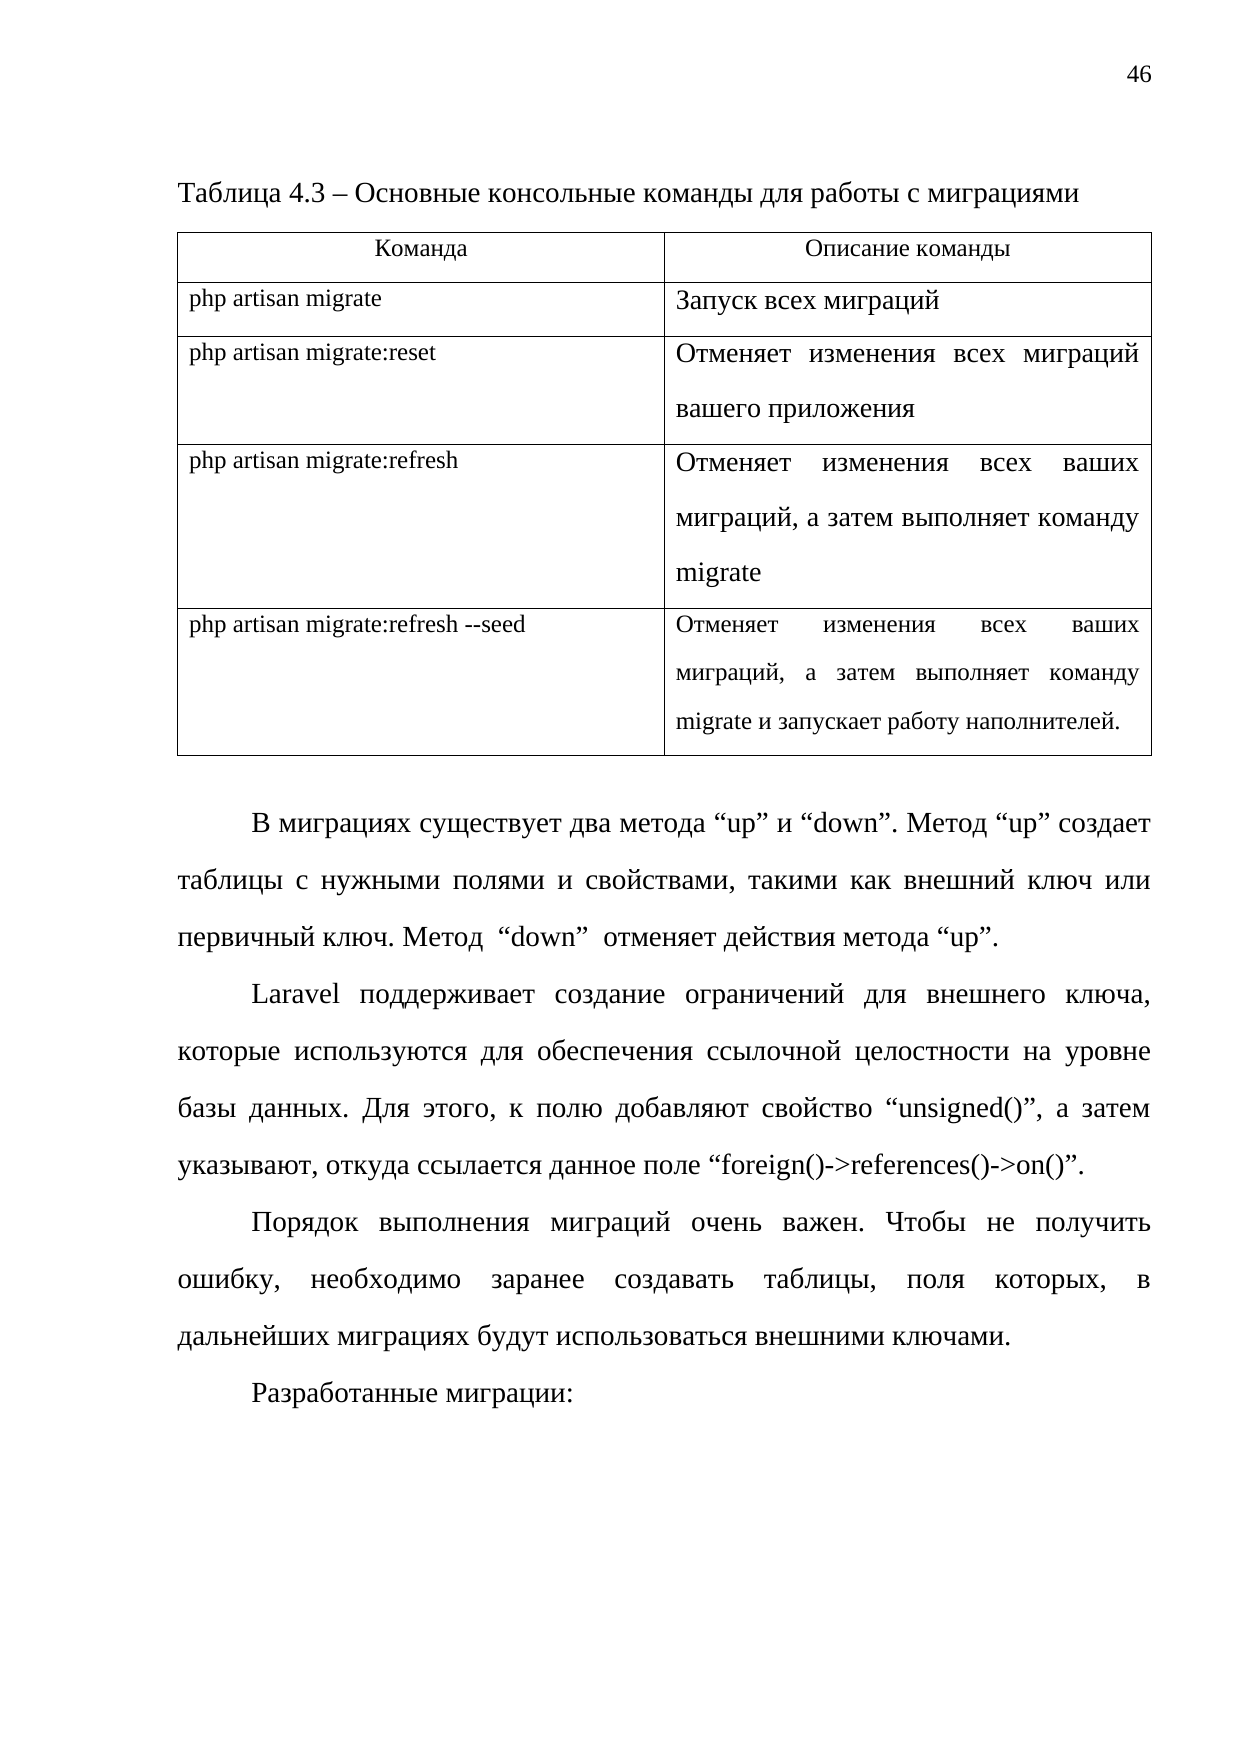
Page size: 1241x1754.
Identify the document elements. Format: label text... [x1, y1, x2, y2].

text Разработанные миграции: [177, 1375, 1152, 1408]
text В миграциях существует два метода “up” и “down”. Метод “up” создает таблицы с нужными полями и свойствами, такими как внешний ключ или первичный ключ. Метод “down” отменяет действия метода “up”. [177, 805, 1152, 953]
table_header Описание команды [665, 233, 1151, 282]
table_cell php artisan migrate:refresh [178, 445, 664, 608]
text Laravel поддерживает создание ограничений для внешнего ключа, которые используются для обеспечения ссылочной целостности на уровне базы данных. Для этого, к полю добавляют свойство “unsigned()”, а затем указывают, откуда ссылается данное поле “foreign()->references()->on()”. [177, 976, 1152, 1181]
table_header Команда [178, 233, 664, 282]
text Таблица 4.3 – Основные консольные команды для работы с миграциями [177, 175, 1152, 209]
table_cell php artisan migrate:refresh --seed [178, 609, 664, 755]
table_cell Запуск всех миграций [665, 283, 1151, 336]
table_cell Отменяет изменения всех миграций вашего приложения [665, 337, 1151, 444]
table_cell php artisan migrate [178, 283, 664, 336]
table_cell Отменяет изменения всех ваших миграций, а затем выполняет команду migrate [665, 445, 1151, 608]
table_cell Отменяет изменения всех ваших миграций, а затем выполняет команду migrate и запускает работу наполнителей. [665, 609, 1151, 755]
table_cell php artisan migrate:reset [178, 337, 664, 444]
text Порядок выполнения миграций очень важен. Чтобы не получить ошибку, необходимо заранее создавать таблицы, поля которых, в дальнейших миграциях будут использоваться внешними ключами. [177, 1204, 1152, 1351]
